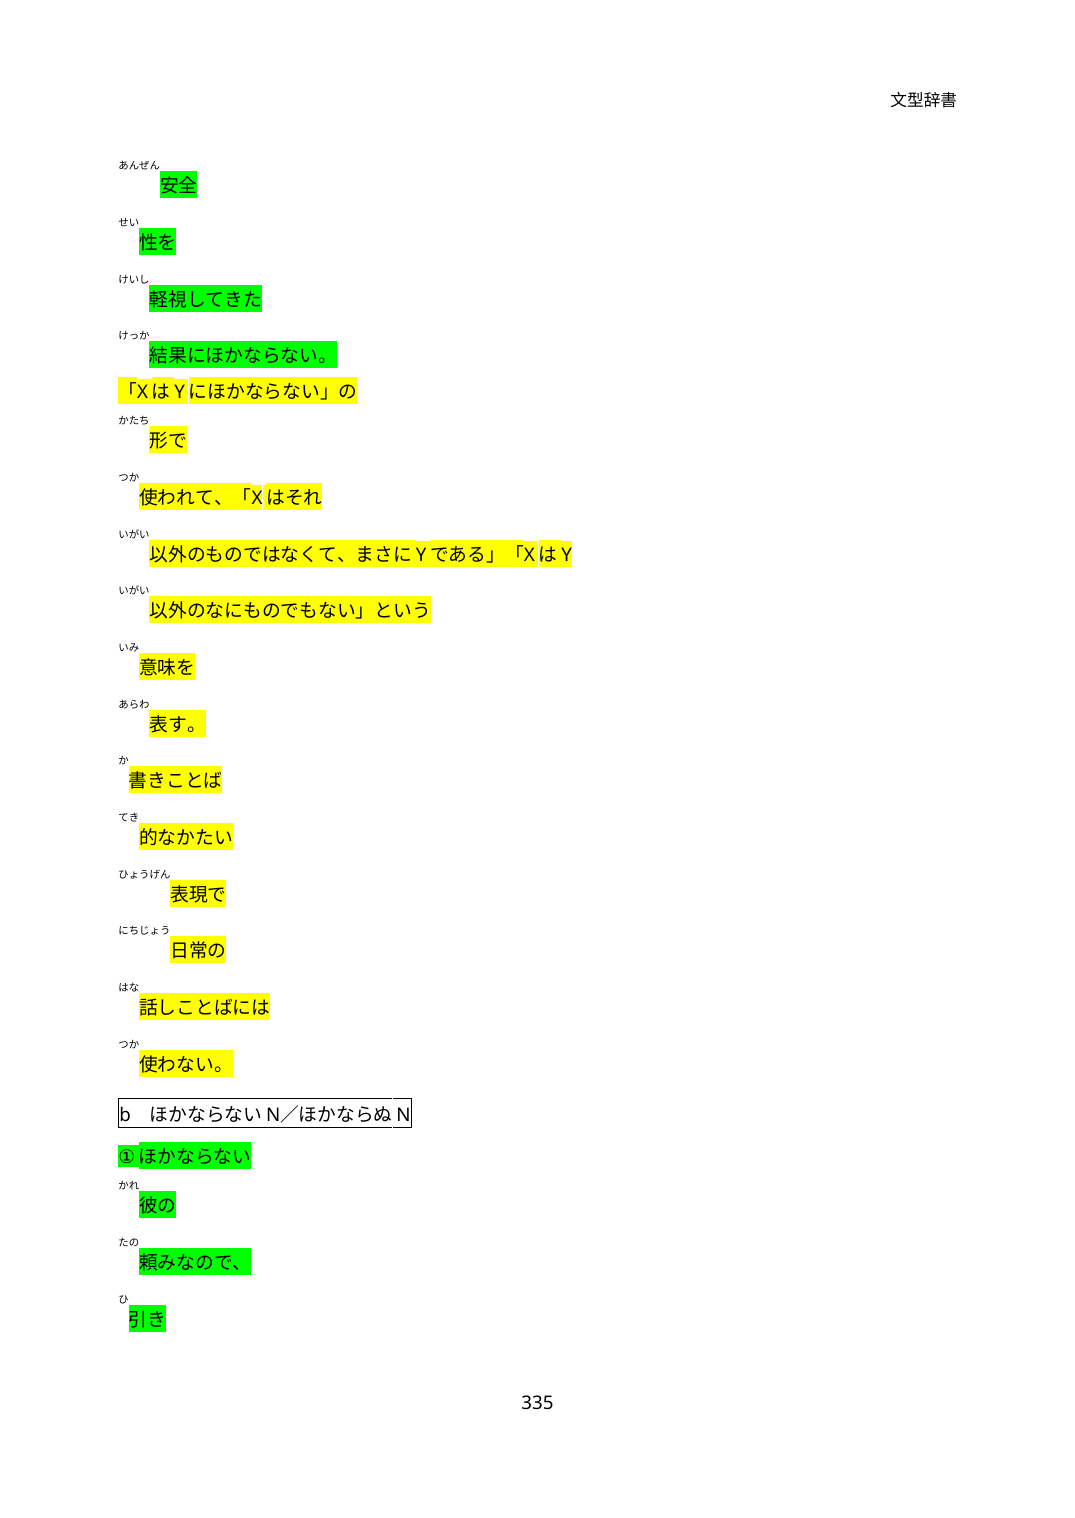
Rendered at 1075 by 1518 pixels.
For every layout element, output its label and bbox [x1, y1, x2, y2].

text [118, 150, 957, 1340]
